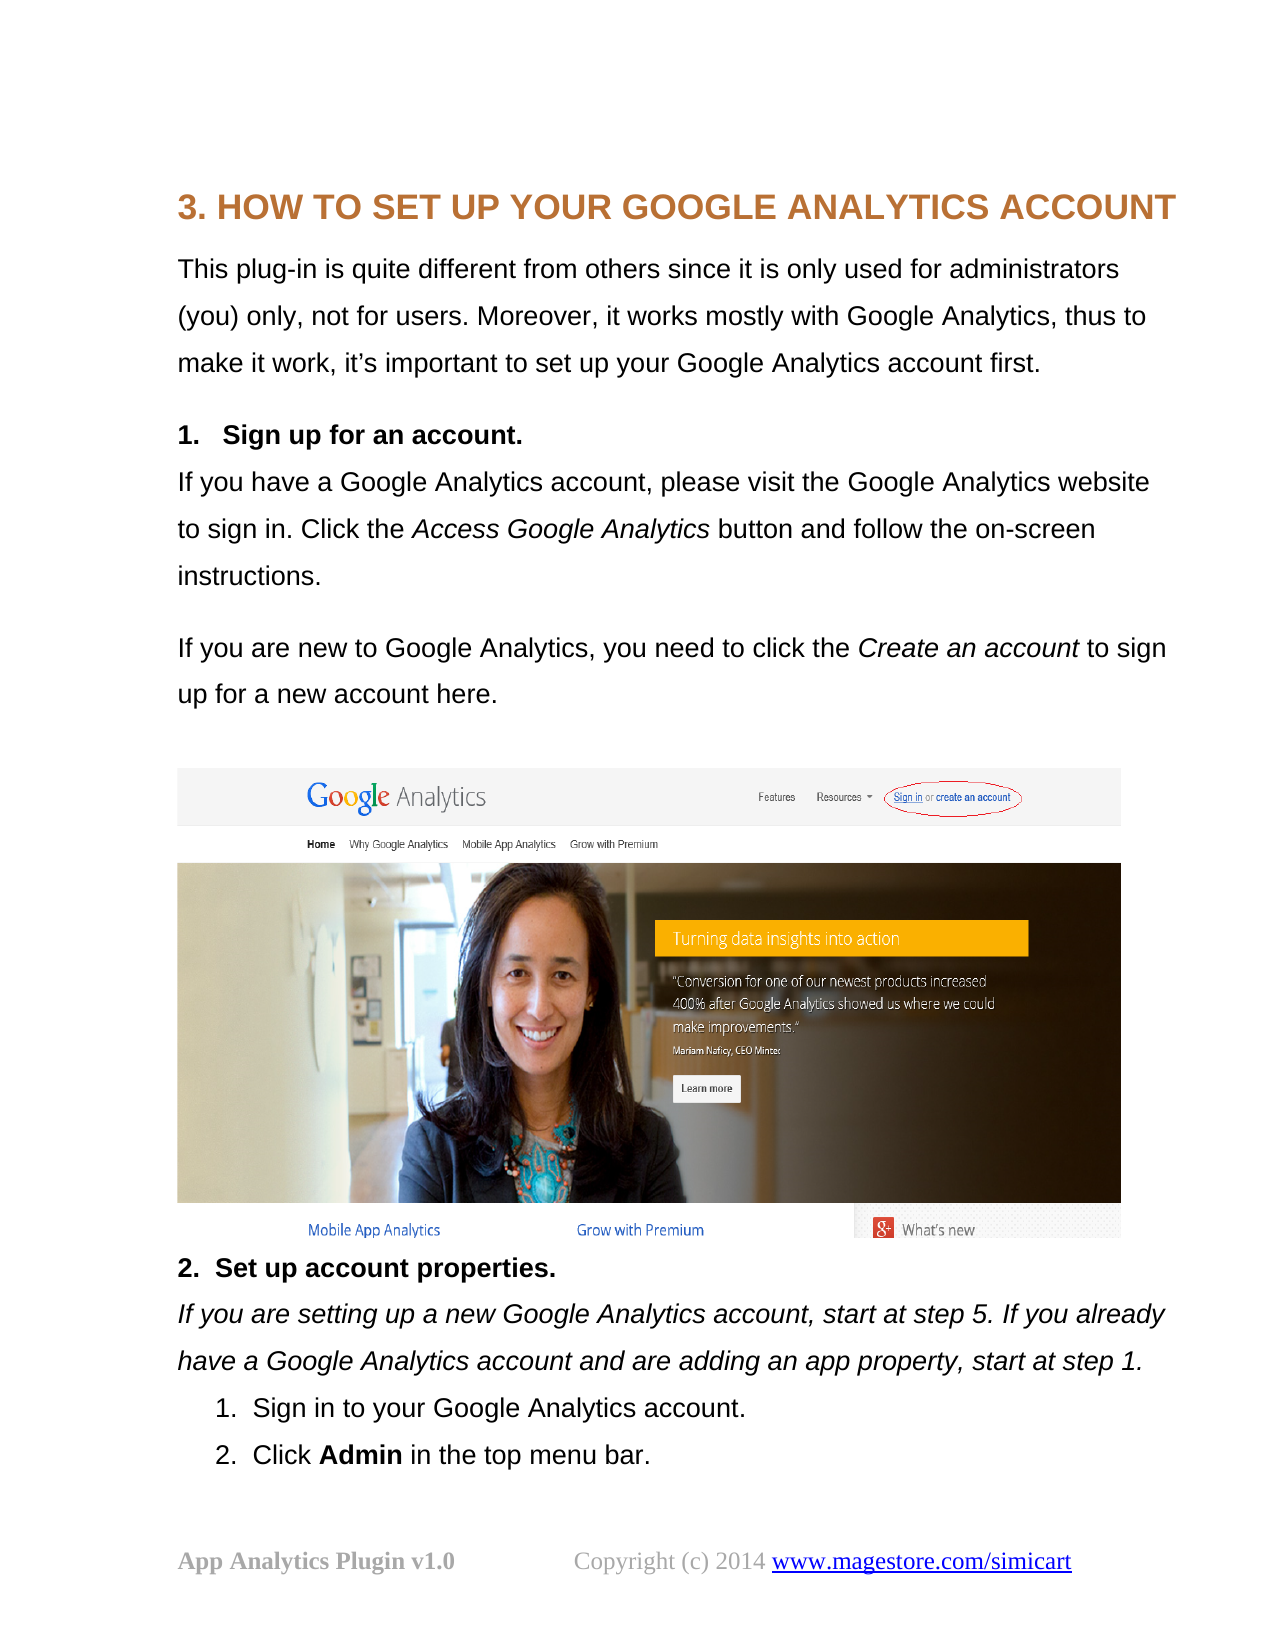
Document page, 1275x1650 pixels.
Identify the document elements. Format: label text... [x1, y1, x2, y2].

list Sign in to your Google Analytics account. [215, 1392, 1172, 1423]
list Click Admin in the top menu bar. [215, 1439, 1172, 1470]
picture [177, 768, 1121, 1238]
list Sign up for an account. [177, 419, 1172, 450]
list Set up account properties. [177, 1252, 1172, 1283]
text This plug-in is quite different from others since it is only used for administrators (you) only, not for users. Moreover, it works mostly with Google Analytics, thus to make it work, it’s important to set up your Google Analytics account first. [177, 253, 1172, 378]
text If you have a Google Analytics account, please visit the Google Analytics website to sign in. Click the Access Google Analytics button and follow the on-screen instructions. [177, 466, 1172, 591]
text If you are new to Google Analytics, you need to click the Create an account to sign up for a new account here. [177, 632, 1172, 710]
subtitle 3. HOW TO SET UP YOUR GOOGLE ANALYTICS ACCOUNT [177, 186, 1196, 227]
text If you are setting up a new Google Analytics account, start at step 5. If you already have a Google Analytics account and are adding an app property, start at step 1. [177, 1298, 1172, 1377]
